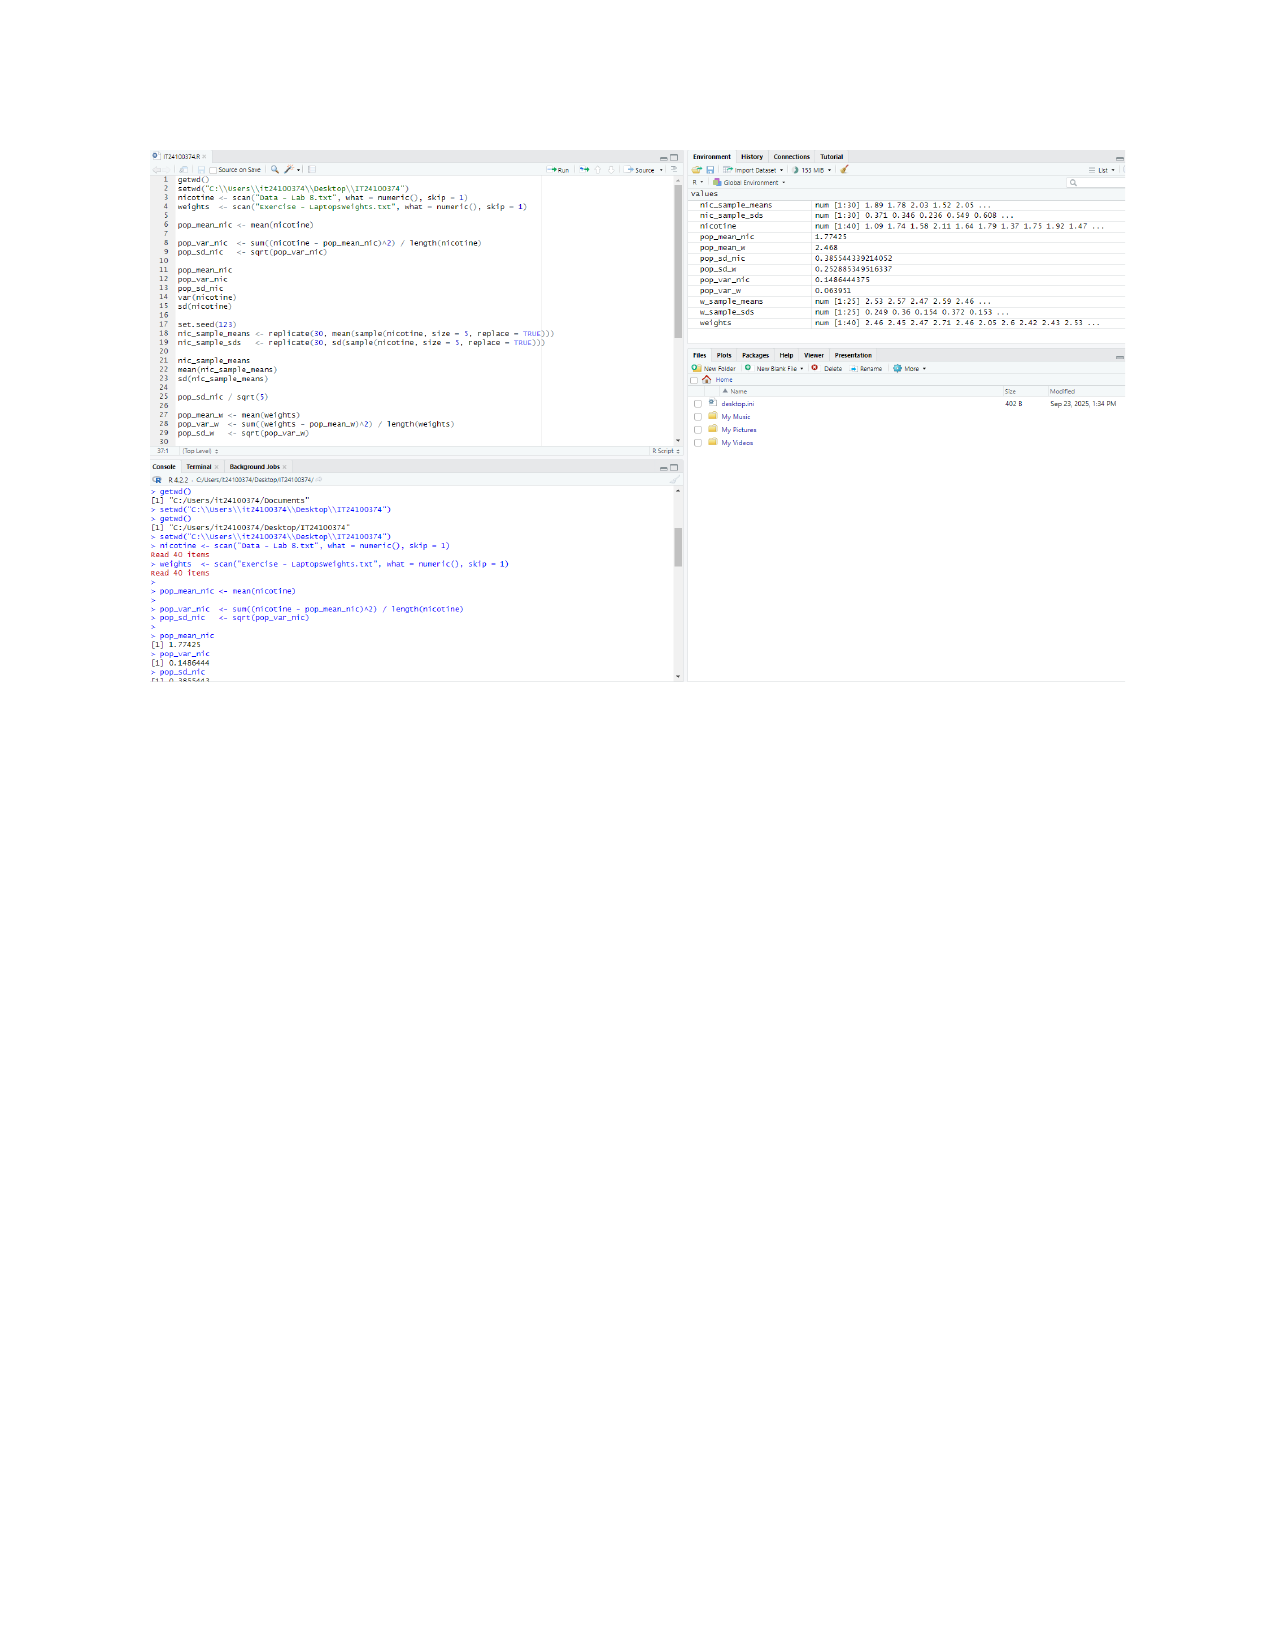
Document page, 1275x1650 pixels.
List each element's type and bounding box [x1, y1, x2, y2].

picture [150, 150, 1125, 682]
